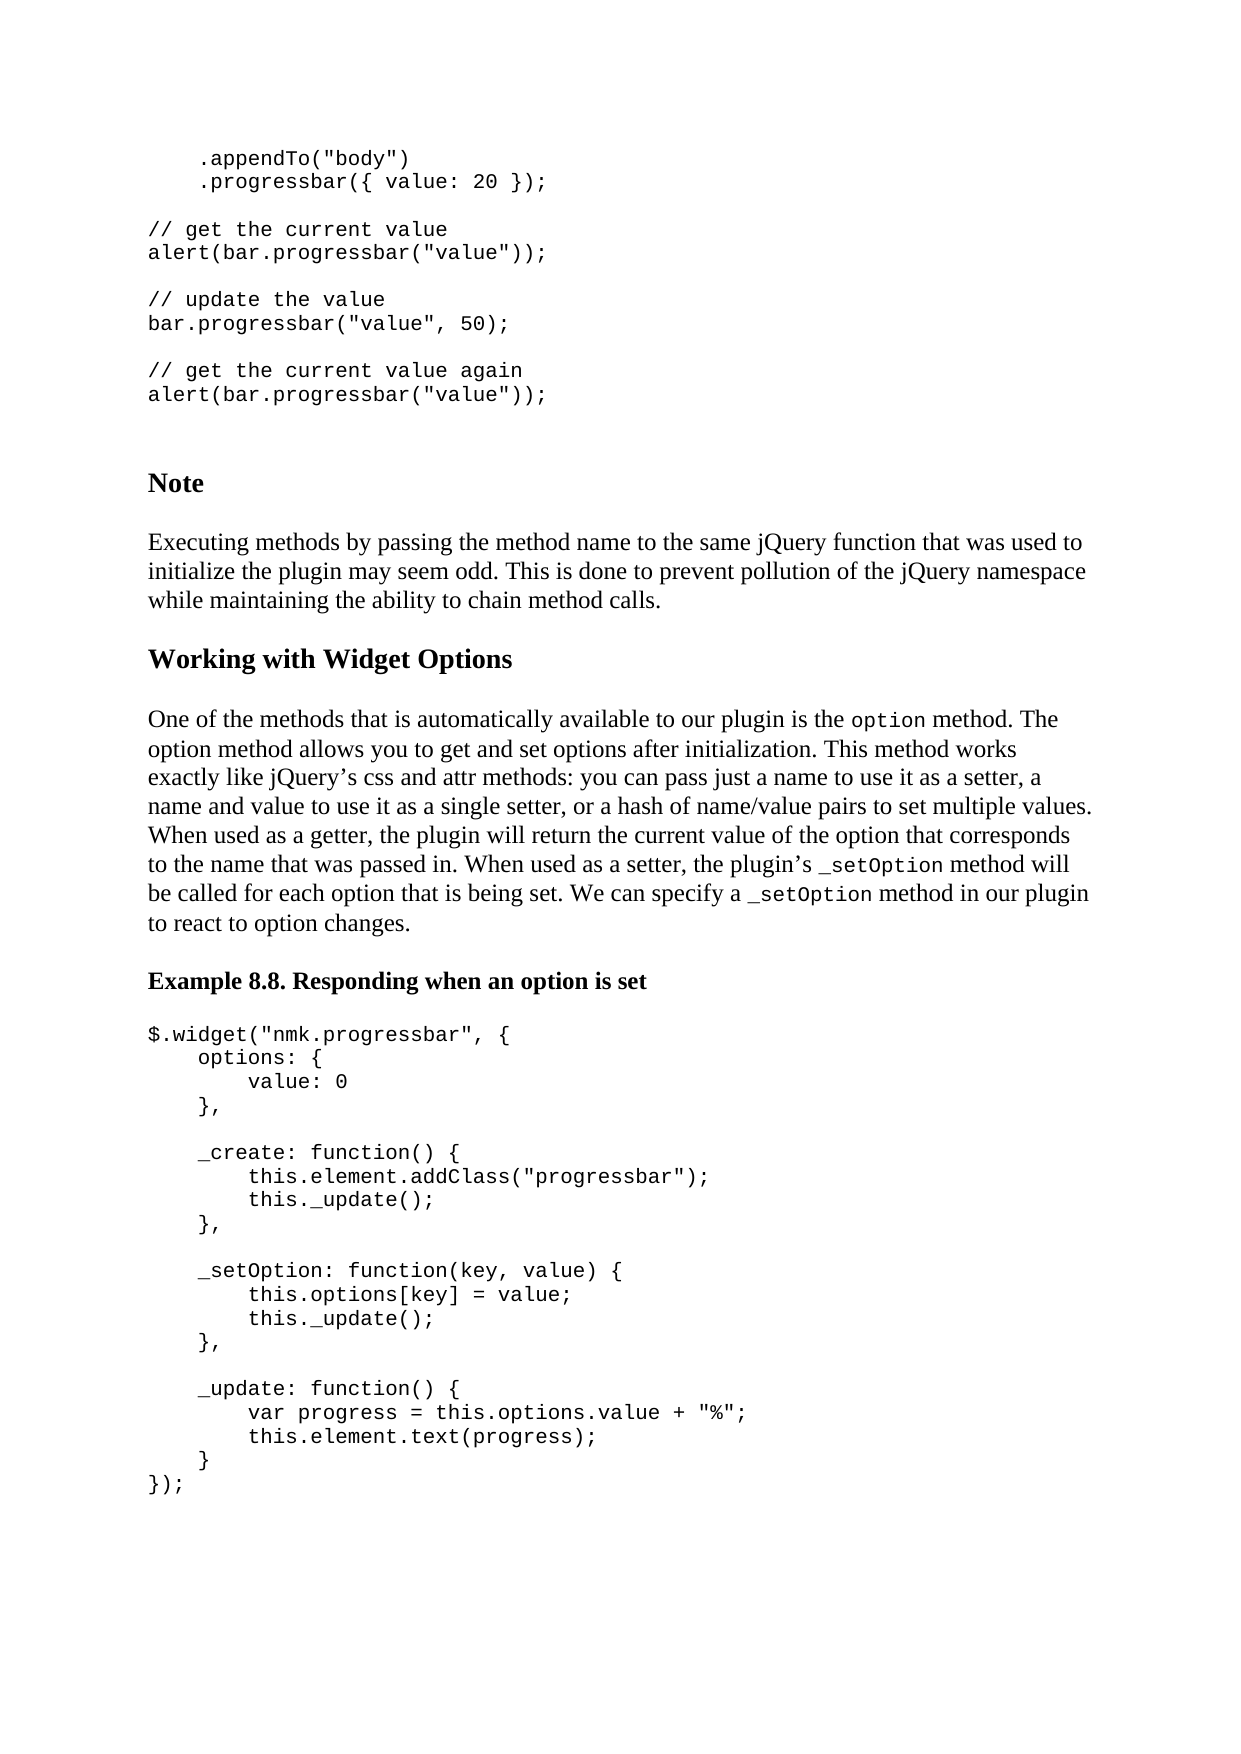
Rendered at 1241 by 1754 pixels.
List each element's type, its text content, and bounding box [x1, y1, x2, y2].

text Working with Widget Options [148, 643, 1093, 675]
text this._update(); [148, 1189, 1093, 1213]
text Example 8.8. Responding when an option is set [148, 966, 1093, 994]
text options: { [148, 1047, 1093, 1071]
text _create: function() { [148, 1142, 1093, 1166]
text } [148, 1449, 1093, 1473]
text .appendTo("body") [148, 148, 1093, 171]
text One of the methods that is automatically available to our plugin is the option method. The option method allows you to get and set options after initialization. This method works exactly like jQuery’s css and attr methods: you can pass just a name to use it as a setter, a name and value to use it as a single setter, or a hash of name/value pairs to set multiple values. When used as a getter, the plugin will return the current value of the option that corresponds to the name that was passed in. When used as a setter, the plugin’s _setOption method will be called for each option that is being set. We can specify a _setOption method in our plugin to react to option changes. [148, 704, 1093, 937]
text }, [148, 1095, 1093, 1118]
text _update: function() { [148, 1378, 1093, 1402]
text _setOption: function(key, value) { [148, 1260, 1093, 1284]
text .progressbar({ value: 20 }); [148, 171, 1093, 195]
text this.options[key] = value; [148, 1284, 1093, 1307]
text var progress = this.options.value + "%"; [148, 1402, 1093, 1426]
text alert(bar.progressbar("value")); [148, 384, 1093, 408]
text this._update(); [148, 1307, 1093, 1331]
text bar.progressbar("value", 50); [148, 313, 1093, 337]
text // get the current value again [148, 360, 1093, 384]
text alert(bar.progressbar("value")); [148, 242, 1093, 266]
text }, [148, 1331, 1093, 1355]
text Note [148, 466, 1093, 498]
text // get the current value [148, 218, 1093, 242]
text }, [148, 1213, 1093, 1237]
text this.element.addClass("progressbar"); [148, 1166, 1093, 1189]
text Executing methods by passing the method name to the same jQuery function that was used to initialize the plugin may seem odd. This is done to prevent pollution of the jQuery namespace while maintaining the ability to chain method calls. [148, 527, 1093, 613]
text value: 0 [148, 1071, 1093, 1095]
text }); [148, 1473, 1093, 1497]
text // update the value [148, 289, 1093, 313]
text this.element.text(progress); [148, 1426, 1093, 1449]
text $.widget("nmk.progressbar", { [148, 1024, 1093, 1047]
